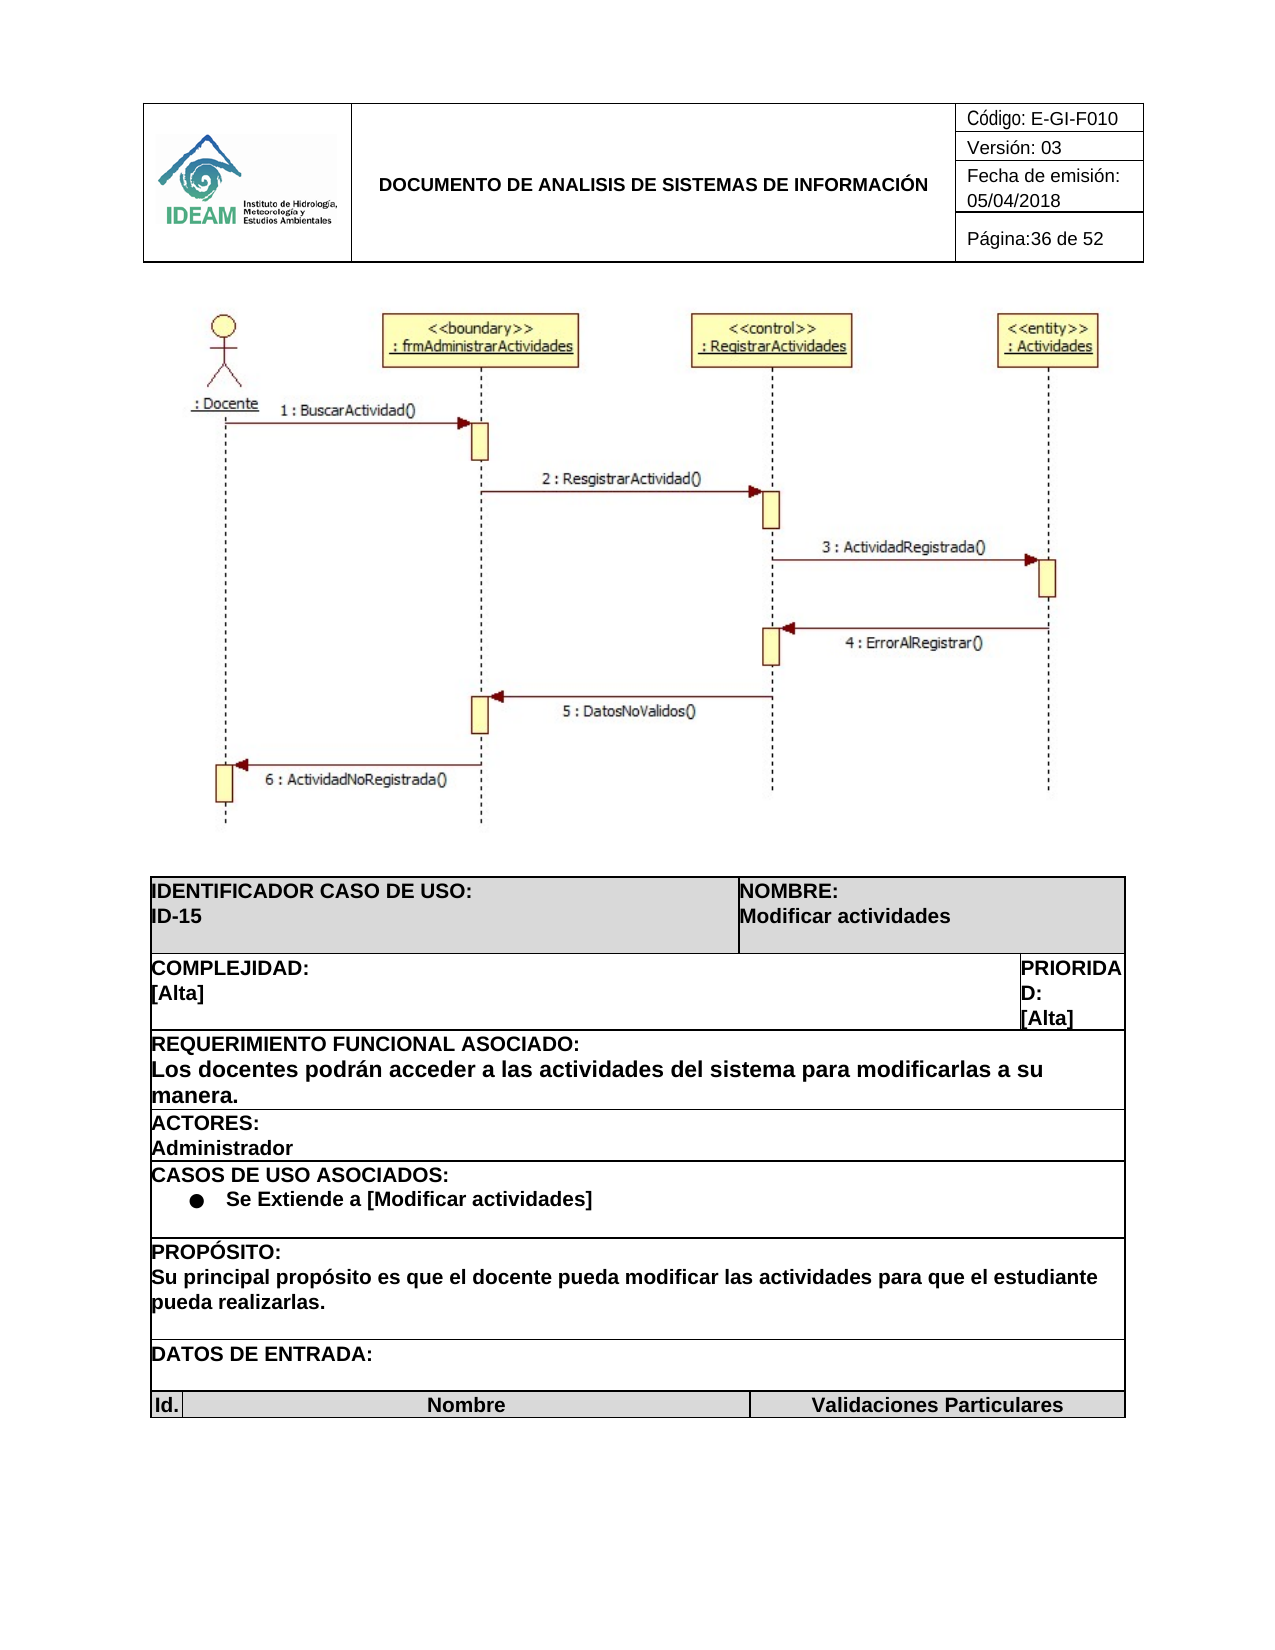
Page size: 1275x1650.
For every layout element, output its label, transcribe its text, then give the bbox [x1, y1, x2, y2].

table_header IDENTIFICADOR CASO DE USO: ID-15 [152, 878, 738, 953]
table_cell COMPLEJIDAD: [Alta] [152, 954, 1020, 1029]
table_cell Id. [152, 1392, 182, 1417]
picture [150, 286, 1125, 852]
table_cell CASOS DE USO ASOCIADOS: Se Extiende a [Modificar actividades] [152, 1162, 1124, 1237]
table_cell REQUERIMIENTO FUNCIONAL ASOCIADO: Los docentes podrán acceder a las actividades del sistema para modificarlas a su manera. [152, 1031, 1124, 1108]
table_cell DATOS DE ENTRADA: [152, 1340, 1124, 1390]
table_cell Nombre [183, 1392, 749, 1417]
table_cell PRIORIDAD: [Alta] [1021, 954, 1124, 1029]
table_cell ACTORES: Administrador [152, 1110, 1124, 1160]
table_cell PROPÓSITO: Su principal propósito es que el docente pueda modificar las actividades para que el estudiante pueda realizarlas. [152, 1239, 1124, 1339]
picture [155, 134, 340, 231]
table_cell Validaciones Particulares [751, 1392, 1124, 1417]
table_header NOMBRE: Modificar actividades [740, 878, 1124, 953]
